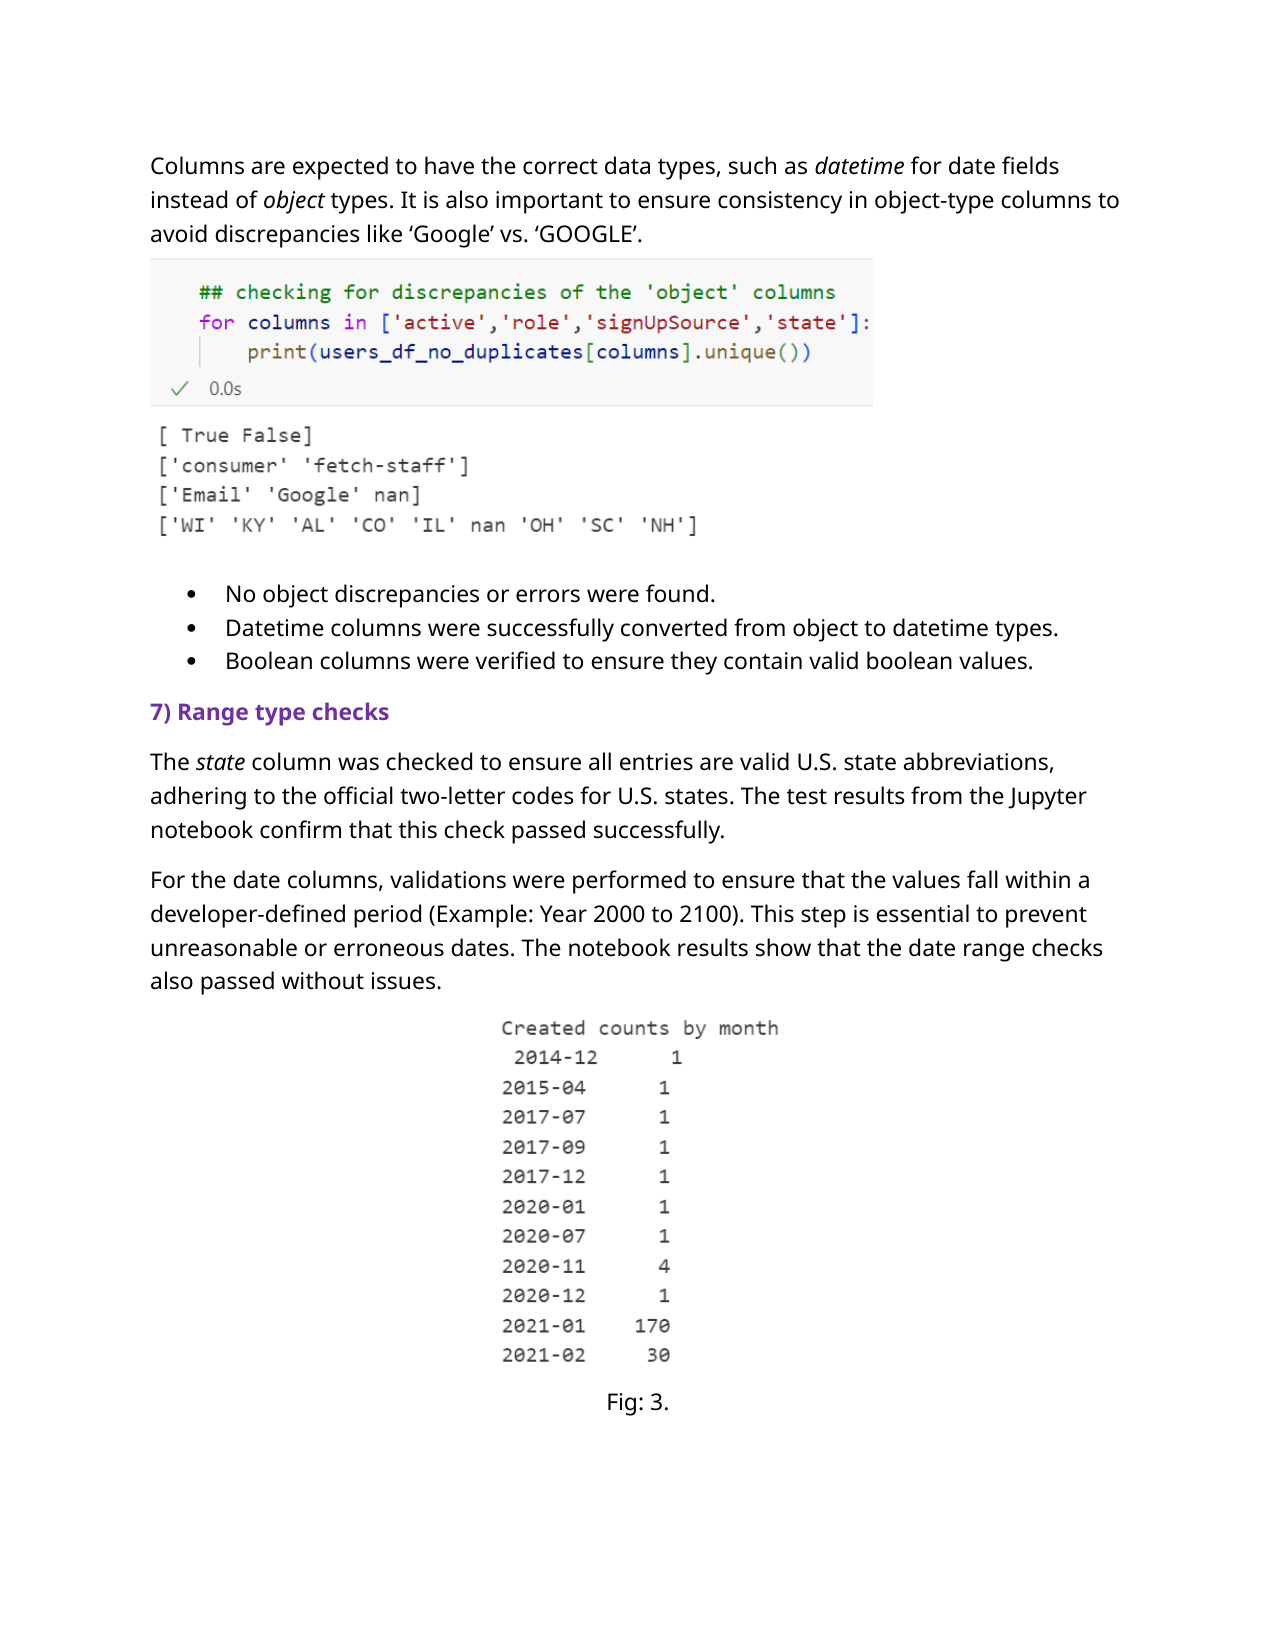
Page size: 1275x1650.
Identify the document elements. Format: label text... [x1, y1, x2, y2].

list Datetime columns were successfully converted from object to datetime types. [187, 611, 1125, 643]
picture [491, 1015, 784, 1367]
text Fig: 3. [150, 1386, 1125, 1417]
text 7) Range type checks [150, 696, 1125, 727]
text The state column was checked to ensure all entries are valid U.S. state abbreviations, adhering to the official two-letter codes for U.S. states. The test results from the Jupyter notebook confirm that this check passed successfully. [150, 746, 1125, 845]
text For the date columns, validations were performed to ensure that the values fall within a developer-defined period (Example: Year 2000 to 2100). This step is essential to prevent unreasonable or erroneous dates. The notebook results show that the date range checks also passed without issues. [150, 864, 1125, 996]
list Boolean columns were verified to ensure they contain valid boolean values. [187, 645, 1125, 676]
list No object discrepancies or errors were found. [187, 578, 1125, 609]
picture [150, 251, 873, 559]
